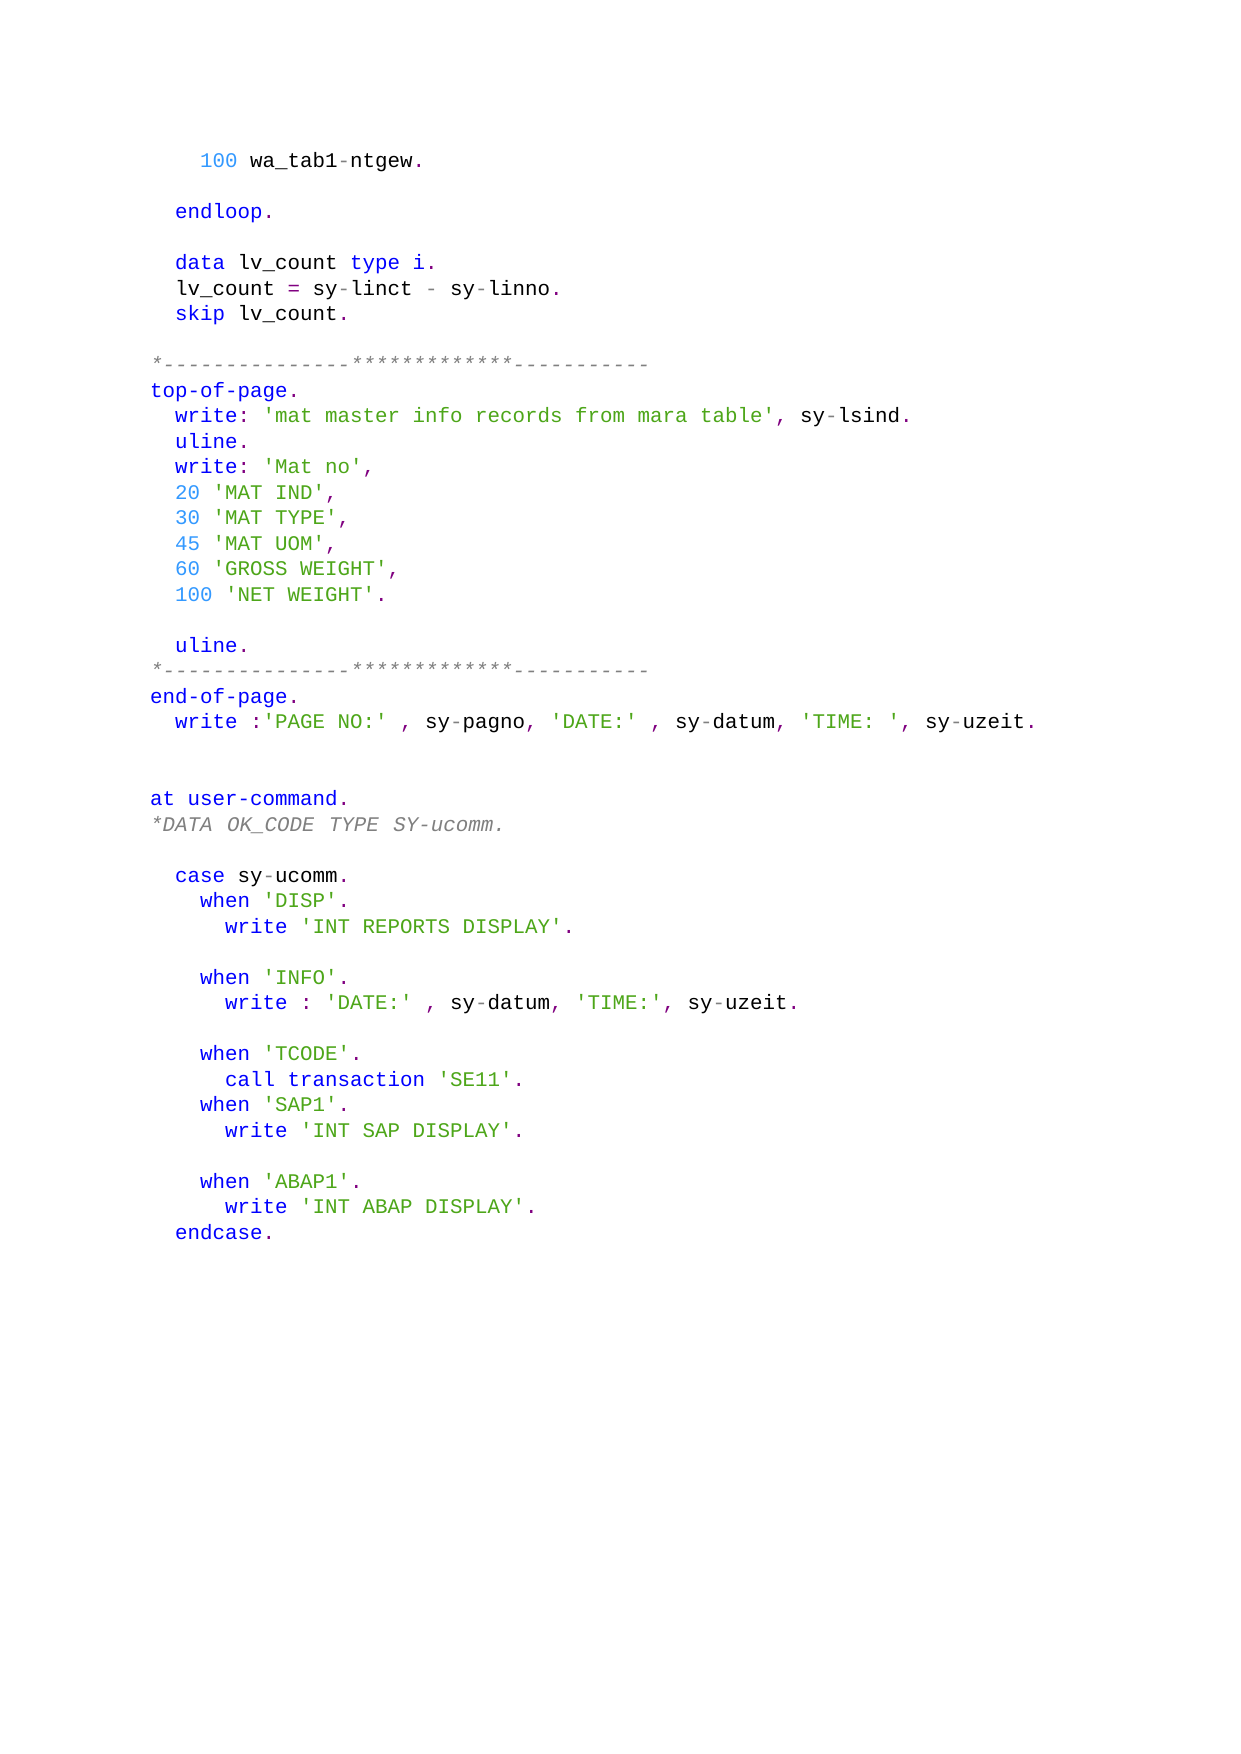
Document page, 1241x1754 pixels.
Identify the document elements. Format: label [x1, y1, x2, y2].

text [150, 150, 1090, 1246]
